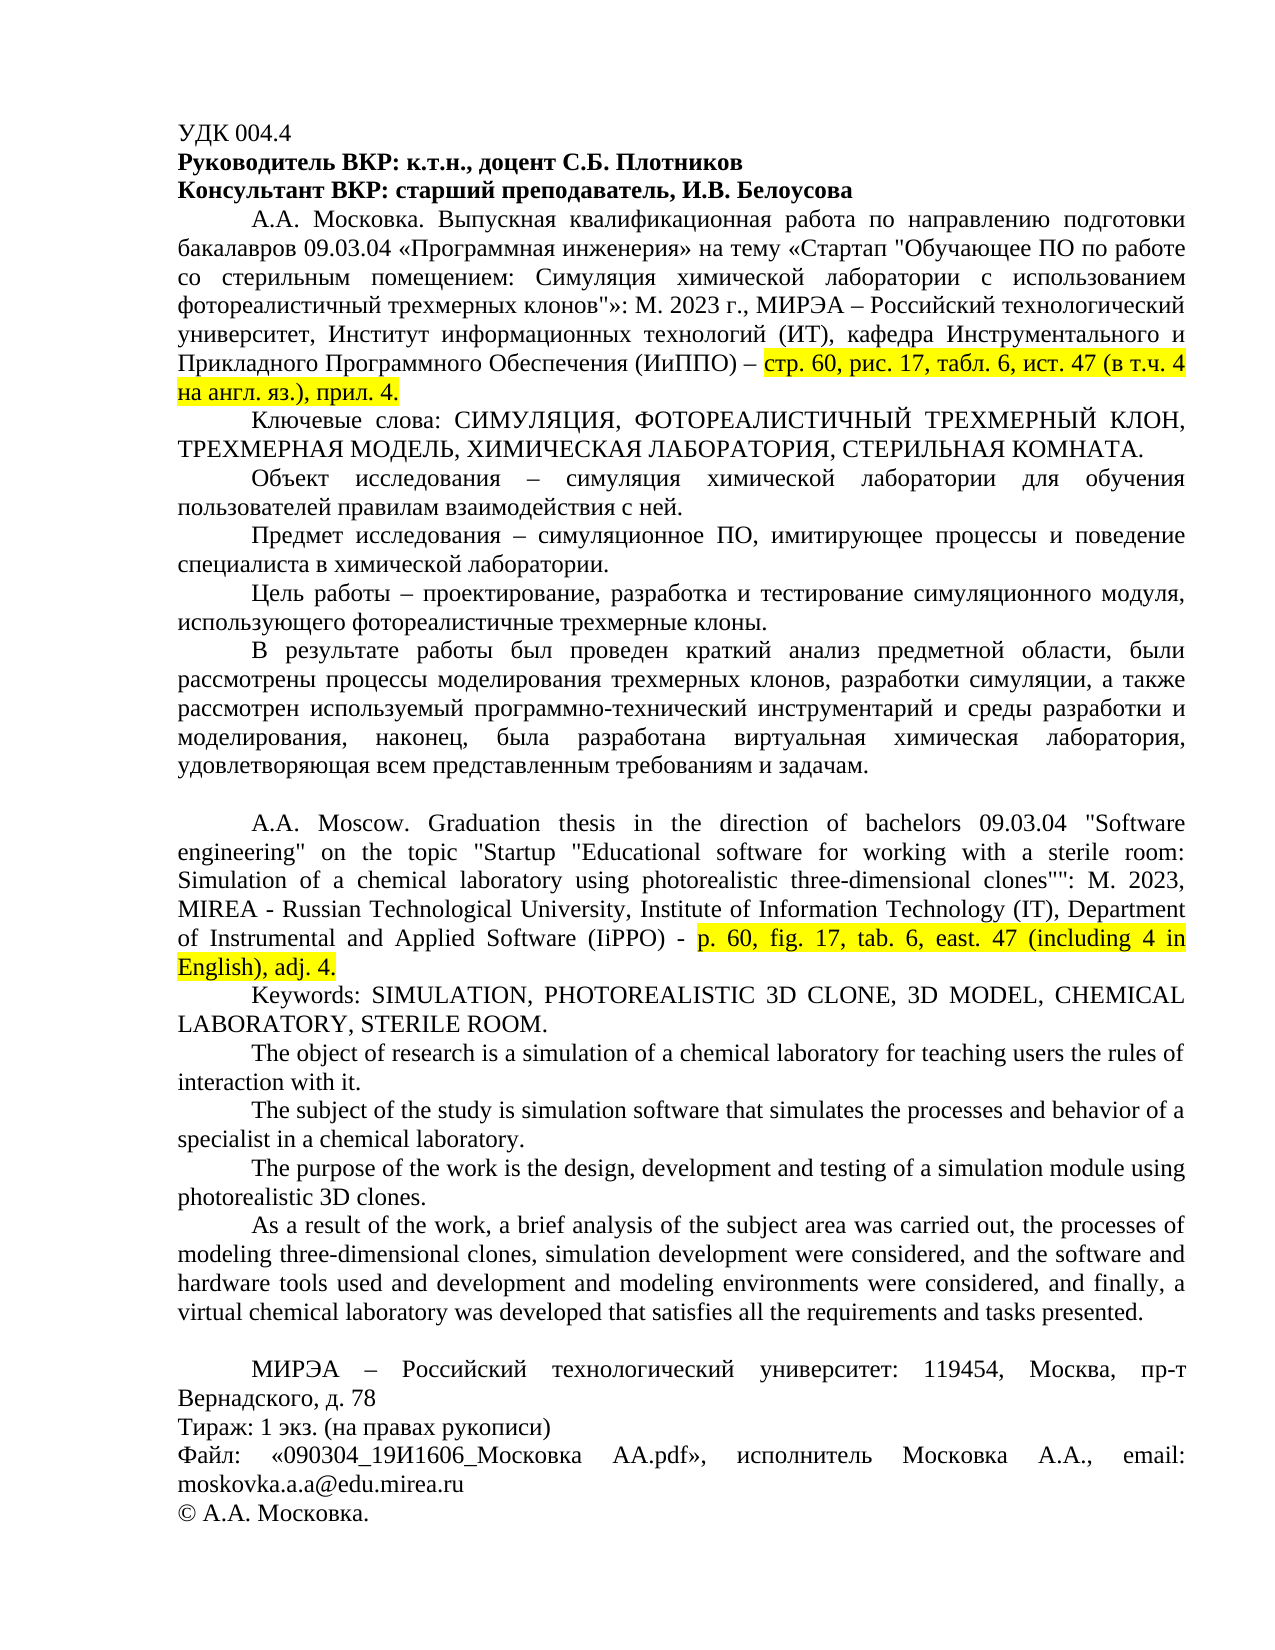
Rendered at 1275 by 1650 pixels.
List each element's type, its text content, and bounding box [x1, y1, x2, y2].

text Руководитель ВКР: к.т.н., доцент С.Б. Плотников [177, 147, 1186, 176]
text В результате работы был проведен краткий анализ предметной области, были рассмотрены процессы моделирования трехмерных клонов, разработки симуляции, а также рассмотрен используемый программно-технический инструментарий и среды разработки и моделирования, наконец, была разработана виртуальная химическая лаборатория, удовлетворяющая всем представленным требованиям и задачам. [177, 636, 1186, 779]
text © А.А. Московка. [177, 1498, 1186, 1527]
text Предмет исследования – симуляционное ПО, имитирующее процессы и поведение специалиста в химической лаборатории. [177, 521, 1186, 578]
text Ключевые слова: СИМУЛЯЦИЯ, ФОТОРЕАЛИСТИЧНЫЙ ТРЕХМЕРНЫЙ КЛОН, ТРЕХМЕРНАЯ МОДЕЛЬ, ХИМИЧЕСКАЯ ЛАБОРАТОРИЯ, СТЕРИЛЬНАЯ КОМНАТА. [177, 406, 1186, 463]
text The object of research is a simulation of a chemical laboratory for teaching users the rules of interaction with it. [177, 1038, 1186, 1096]
text The subject of the study is simulation software that simulates the processes and behavior of a specialist in a chemical laboratory. [177, 1096, 1186, 1153]
text Файл: «090304_19И1606_Московка АА.pdf», исполнитель Московка А.А., email: moskovka.a.a@edu.mirea.ru [177, 1441, 1186, 1498]
text Цель работы – проектирование, разработка и тестирование симуляционного модуля, использующего фотореалистичные трехмерные клоны. [177, 578, 1186, 636]
text УДК 004.4 [177, 118, 1186, 147]
text The purpose of the work is the design, development and testing of a simulation module using photorealistic 3D clones. [177, 1153, 1186, 1211]
text Keywords: SIMULATION, PHOTOREALISTIC 3D CLONE, 3D MODEL, CHEMICAL LABORATORY, STERILE ROOM. [177, 981, 1186, 1038]
text Консультант ВКР: старший преподаватель, И.В. Белоусова [177, 176, 1186, 204]
text A.A. Moscow. Graduation thesis in the direction of bachelors 09.03.04 "Software engineering" on the topic "Startup "Educational software for working with a sterile room: Simulation of a chemical laboratory using photorealistic three-dimensional clones"": M. 2023, MIREA - Russian Technological University, Institute of Information Technology (IT), Department of Instrumental and Applied Software (IiPPO) - p. 60, fig. 17, tab. 6, east. 47 (including 4 in English), adj. 4. [177, 808, 1186, 981]
text Объект исследования – симуляция химической лаборатории для обучения пользователей правилам взаимодействия с ней. [177, 463, 1186, 521]
text As a result of the work, a brief analysis of the subject area was carried out, the processes of modeling three-dimensional clones, simulation development were considered, and the software and hardware tools used and development and modeling environments were considered, and finally, a virtual chemical laboratory was developed that satisfies all the requirements and tasks presented. [177, 1211, 1186, 1326]
text МИРЭА – Российский технологический университет: 119454, Москва, пр-т Вернадского, д. 78 [177, 1354, 1186, 1412]
text Тираж: 1 экз. (на правах рукописи) [177, 1412, 1186, 1441]
text А.А. Московка. Выпускная квалификационная работа по направлению подготовки бакалавров 09.03.04 «Программная инженерия» на тему «Стартап "Обучающее ПО по работе со стерильным помещением: Симуляция химической лаборатории с использованием фотореалистичный трехмерных клонов"»: М. 2023 г., МИРЭА – Российский технологический университет, Институт информационных технологий (ИТ), кафедра Инструментального и Прикладного Программного Обеспечения (ИиППО) – стр. 60, рис. 17, табл. 6, ист. 47 (в т.ч. 4 на англ. яз.), прил. 4. [177, 204, 1186, 406]
